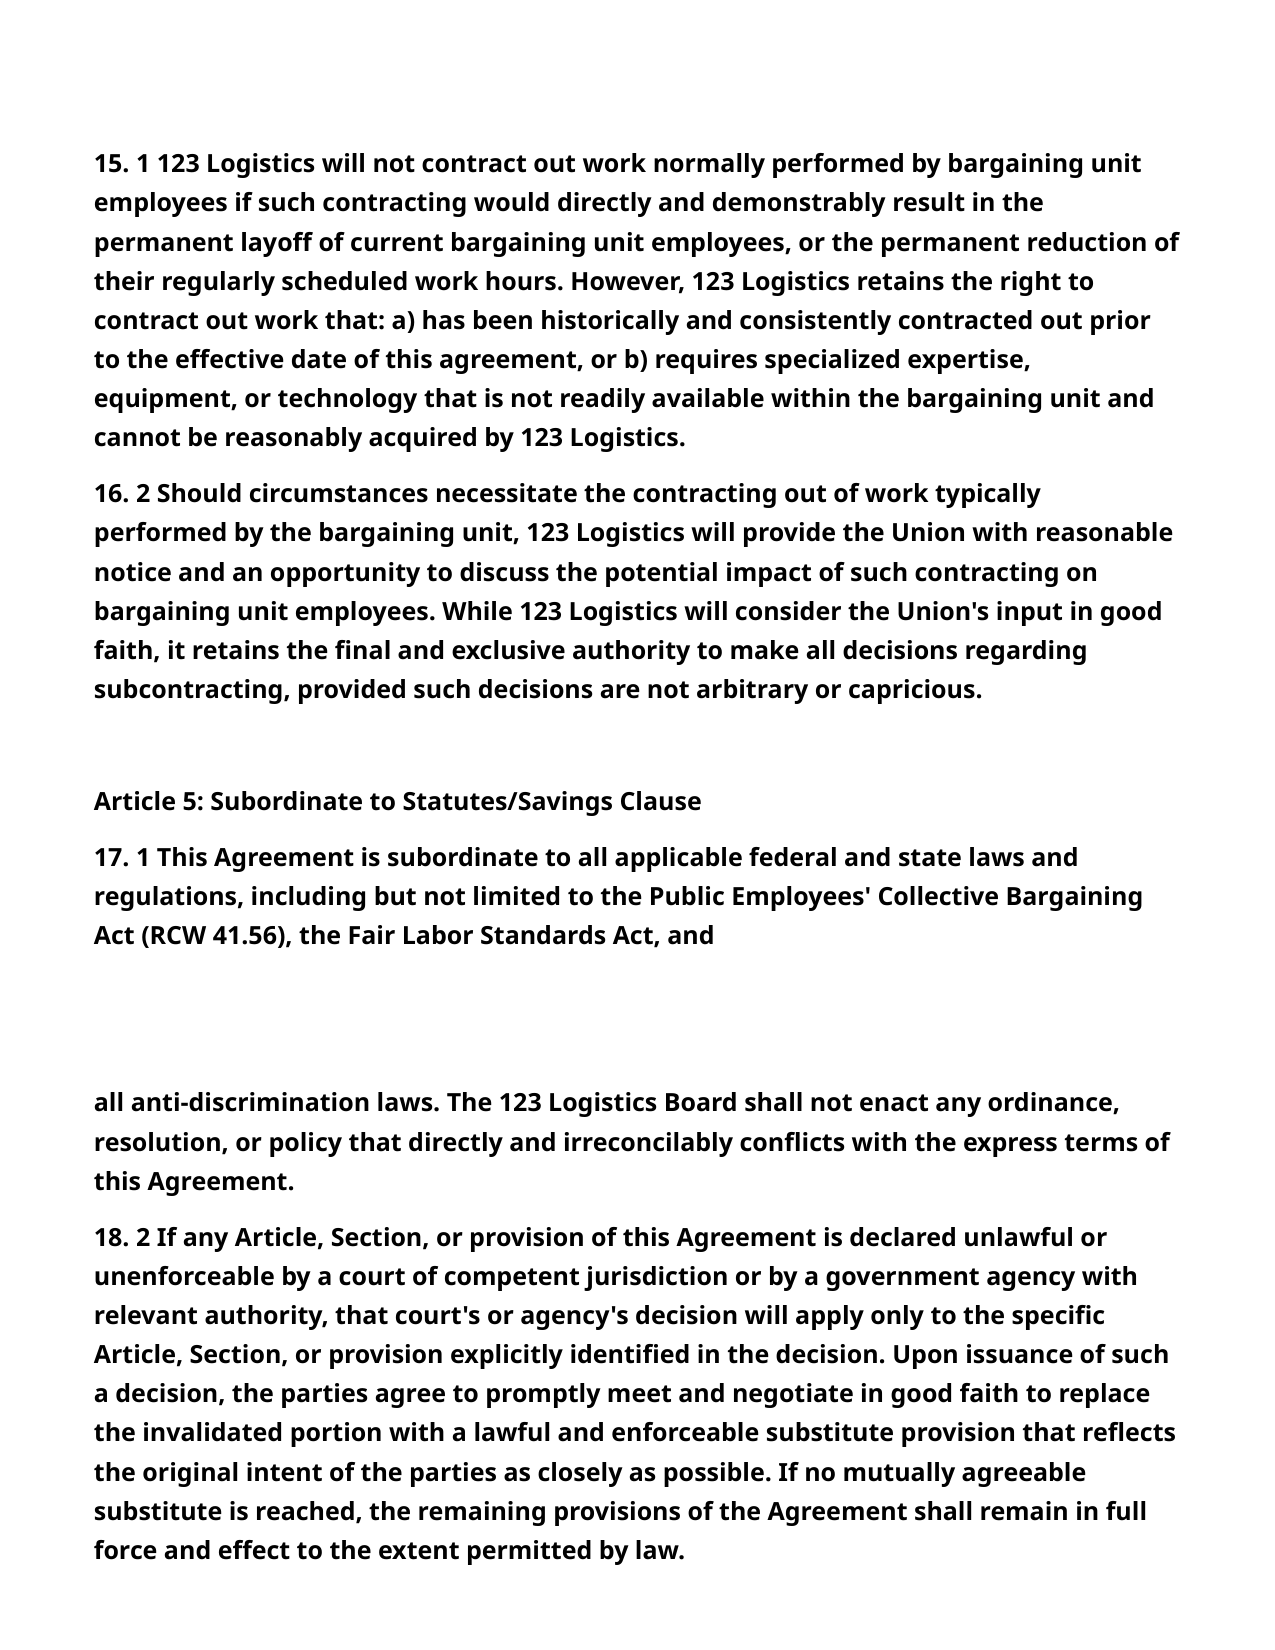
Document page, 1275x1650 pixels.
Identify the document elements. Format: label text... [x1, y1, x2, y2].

text 16. 2 Should circumstances necessitate the contracting out of work typically performed by the bargaining unit, 123 Logistics will provide the Union with reasonable notice and an opportunity to discuss the potential impact of such contracting on bargaining unit employees. While 123 Logistics will consider the Union's input in good faith, it retains the final and exclusive authority to make all decisions regarding subcontracting, provided such decisions are not arbitrary or capricious. [94, 476, 1181, 706]
text 15. 1 123 Logistics will not contract out work normally performed by bargaining unit employees if such contracting would directly and demonstrably result in the permanent layoff of current bargaining unit employees, or the permanent reduction of their regularly scheduled work hours. However, 123 Logistics retains the right to contract out work that: a) has been historically and consistently contracted out prior to the effective date of this agreement, or b) requires specialized expertise, equipment, or technology that is not readily available within the bargaining unit and cannot be reasonably acquired by 123 Logistics. [94, 146, 1181, 454]
text 18. 2 If any Article, Section, or provision of this Agreement is declared unlawful or unenforceable by a court of competent jurisdiction or by a government agency with relevant authority, that court's or agency's decision will apply only to the specific Article, Section, or provision explicitly identified in the decision. Upon issuance of such a decision, the parties agree to promptly meet and negotiate in good faith to replace the invalidated portion with a lawful and enforceable substitute provision that reflects the original intent of the parties as closely as possible. If no mutually agreeable substitute is reached, the remaining provisions of the Agreement shall remain in full force and effect to the extent permitted by law. [94, 1219, 1181, 1567]
text 17. 1 This Agreement is subordinate to all applicable federal and state laws and regulations, including but not limited to the Public Employees' Collective Bargaining Act (RCW 41.56), the Fair Labor Standards Act, and [94, 839, 1181, 952]
text Article 5: Subordinate to Statutes/Savings Clause [94, 783, 1181, 817]
text all anti-discrimination laws. The 123 Logistics Board shall not enact any ordinance, resolution, or policy that directly and irreconcilably conflicts with the express terms of this Agreement. [94, 1085, 1181, 1197]
